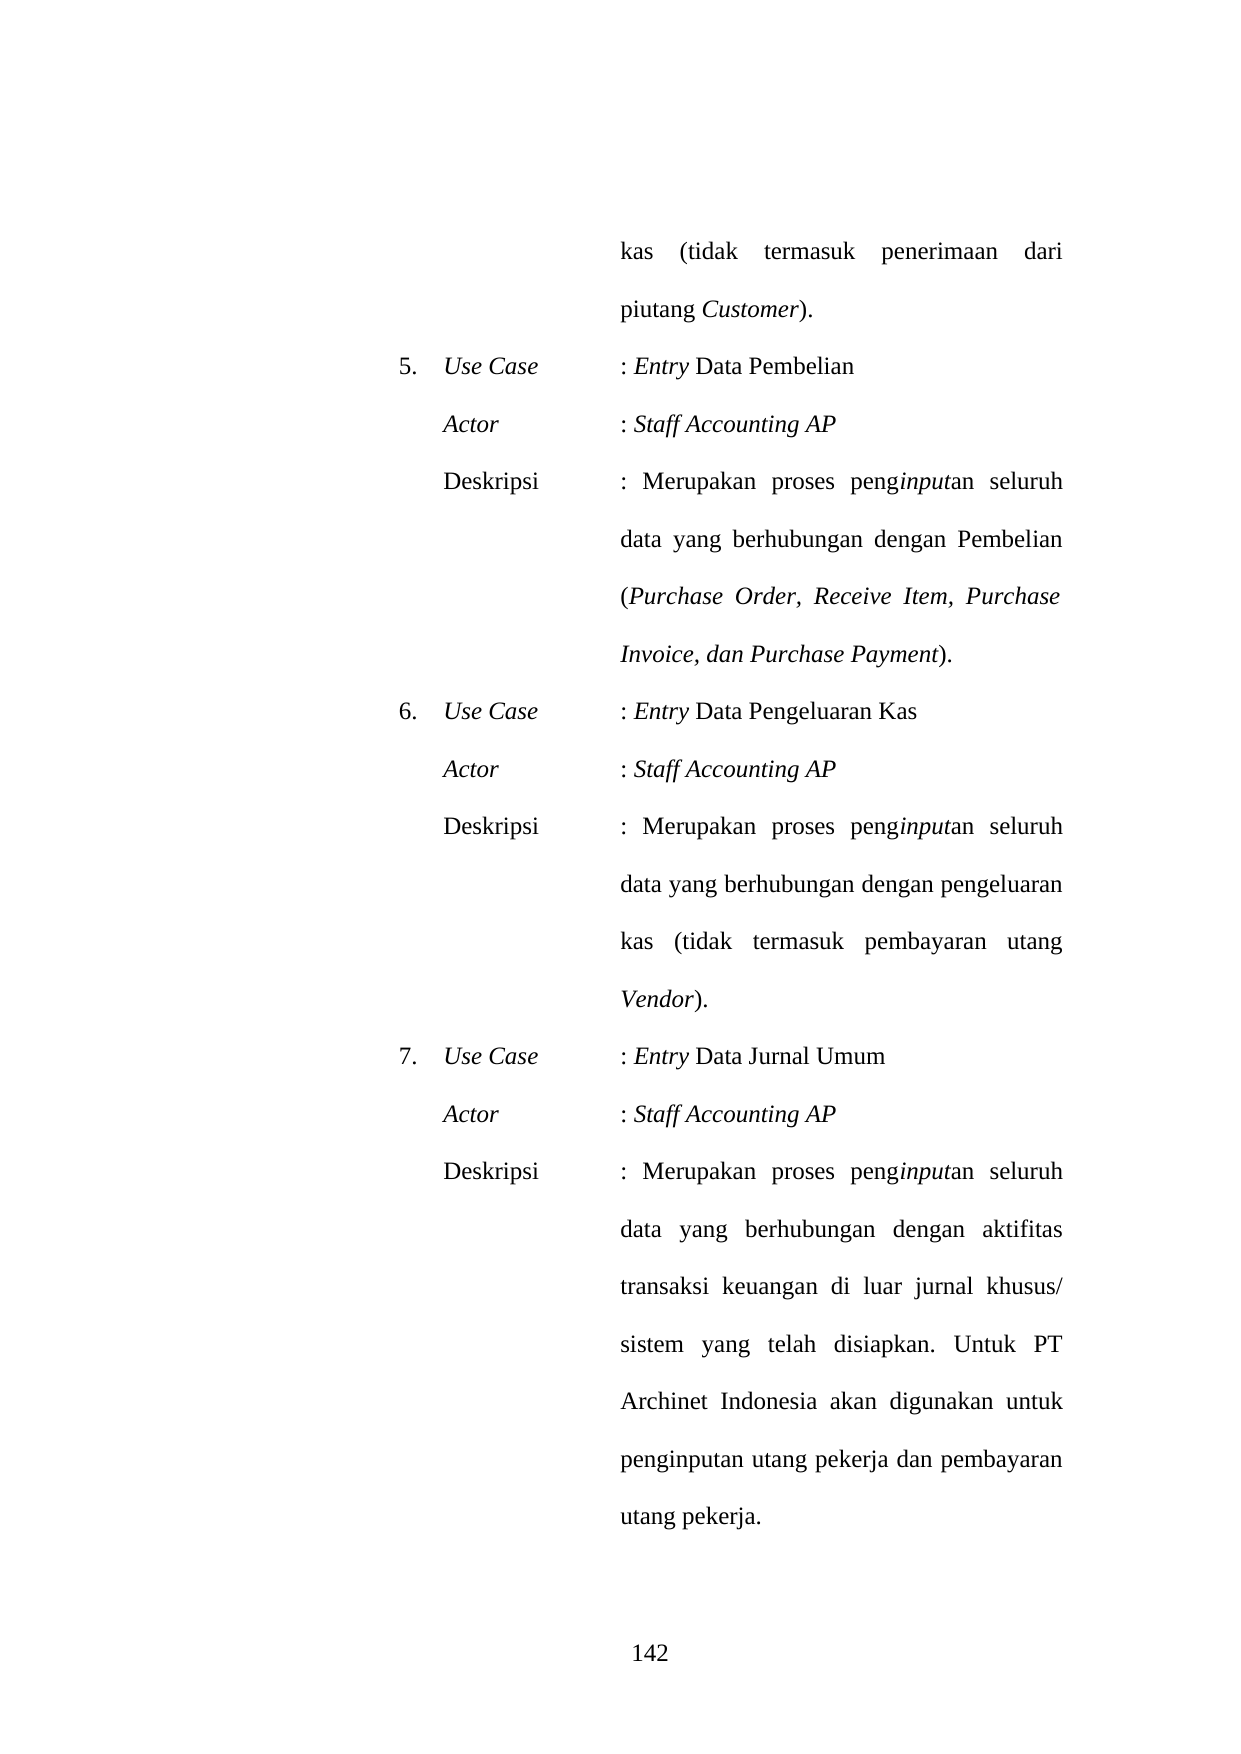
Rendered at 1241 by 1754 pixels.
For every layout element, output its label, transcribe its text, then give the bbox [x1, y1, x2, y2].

list Use Case : Entry Data Jurnal Umum [399, 1041, 1063, 1070]
list Deskripsi : Merupakan proses penginputan seluruh data yang berhubungan dengan pengeluaran kas (tidak termasuk pembayaran utang Vendor). [443, 811, 1063, 1012]
list Actor : Staff Accounting AP [443, 409, 1063, 437]
list Actor : Staff Accounting AP [443, 754, 1063, 782]
list Deskripsi : Merupakan proses penginputan seluruh data yang berhubungan dengan aktifitas transaksi keuangan di luar jurnal khusus/ sistem yang telah disiapkan. Untuk PT Archinet Indonesia akan digunakan untuk penginputan utang pekerja dan pembayaran utang pekerja. [443, 1156, 1063, 1530]
list Use Case : Entry Data Pengeluaran Kas [399, 696, 1063, 725]
list Actor : Staff Accounting AP [443, 1099, 1063, 1127]
list Use Case : Entry Data Pembelian [399, 351, 1063, 380]
list Deskripsi : Merupakan proses penginputan seluruh data yang berhubungan dengan Pembelian (Purchase Order, Receive Item, Purchase Invoice, dan Purchase Payment). [443, 466, 1063, 667]
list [443, 236, 1063, 322]
